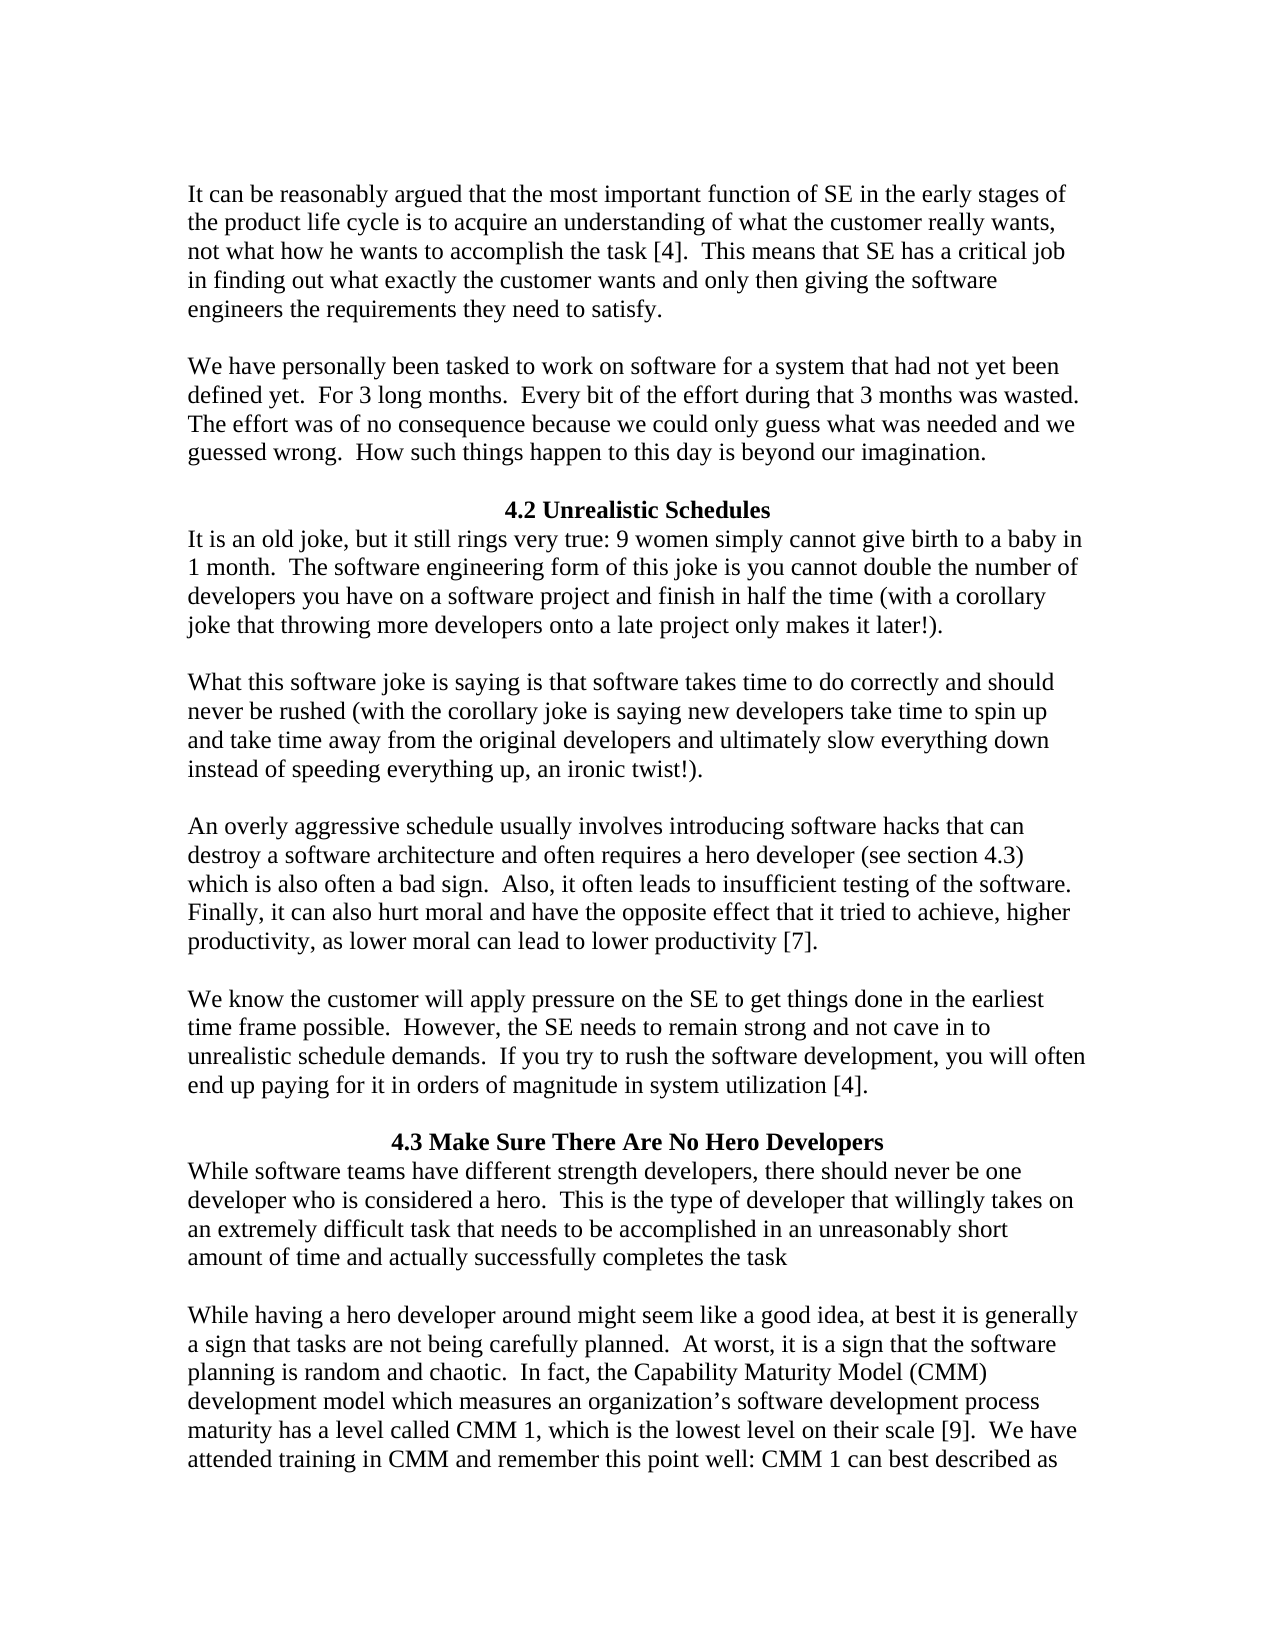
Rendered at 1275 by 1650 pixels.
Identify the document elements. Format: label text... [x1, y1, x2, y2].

text We have personally been tasked to work on software for a system that had not yet been defined yet. For 3 long months. Every bit of the effort during that 3 months was wasted. The effort was of no consequence because we could only guess what was needed and we guessed wrong. How such things happen to this day is beyond our imagination. [187, 351, 1087, 466]
text 4.2 Unrealistic Schedules [187, 495, 1087, 524]
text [187, 1300, 1087, 1472]
text We know the customer will apply pressure on the SE to get things done in the earliest time frame possible. However, the SE needs to remain strong and not cave in to unrealistic schedule demands. If you try to rush the software development, you will often end up paying for it in orders of magnitude in system utilization [4]. [187, 984, 1087, 1099]
text It can be reasonably argued that the most important function of SE in the early stages of the product life cycle is to acquire an understanding of what the customer really wants, not what how he wants to accomplish the task [4]. This means that SE has a critical job in finding out what exactly the customer wants and only then giving the software engineers the requirements they need to satisfy. [187, 179, 1087, 322]
text An overly aggressive schedule usually involves introducing software hacks that can destroy a software architecture and often requires a hero developer (see section 4.3) which is also often a bad sign. Also, it often leads to insufficient testing of the software. Finally, it can also hurt moral and have the opposite effect that it tried to achieve, higher productivity, as lower moral can lead to lower productivity [7]. [187, 811, 1087, 955]
text It is an old joke, but it still rings very true: 9 women simply cannot give birth to a baby in 1 month. The software engineering form of this joke is you cannot double the number of developers you have on a software project and finish in half the time (with a corollary joke that throwing more developers onto a late project only makes it later!). [187, 524, 1087, 639]
text What this software joke is saying is that software takes time to do correctly and should never be rushed (with the corollary joke is saying new developers take time to spin up and take time away from the original developers and ultimately slow everything down instead of speeding everything up, an ironic twist!). [187, 667, 1087, 782]
text While software teams have different strength developers, there should never be one developer who is considered a hero. This is the type of developer that willingly takes on an extremely difficult task that needs to be accomplished in an unreasonably short amount of time and actually successfully completes the task [187, 1156, 1087, 1271]
text 4.3 Make Sure There Are No Hero Developers [187, 1127, 1087, 1156]
